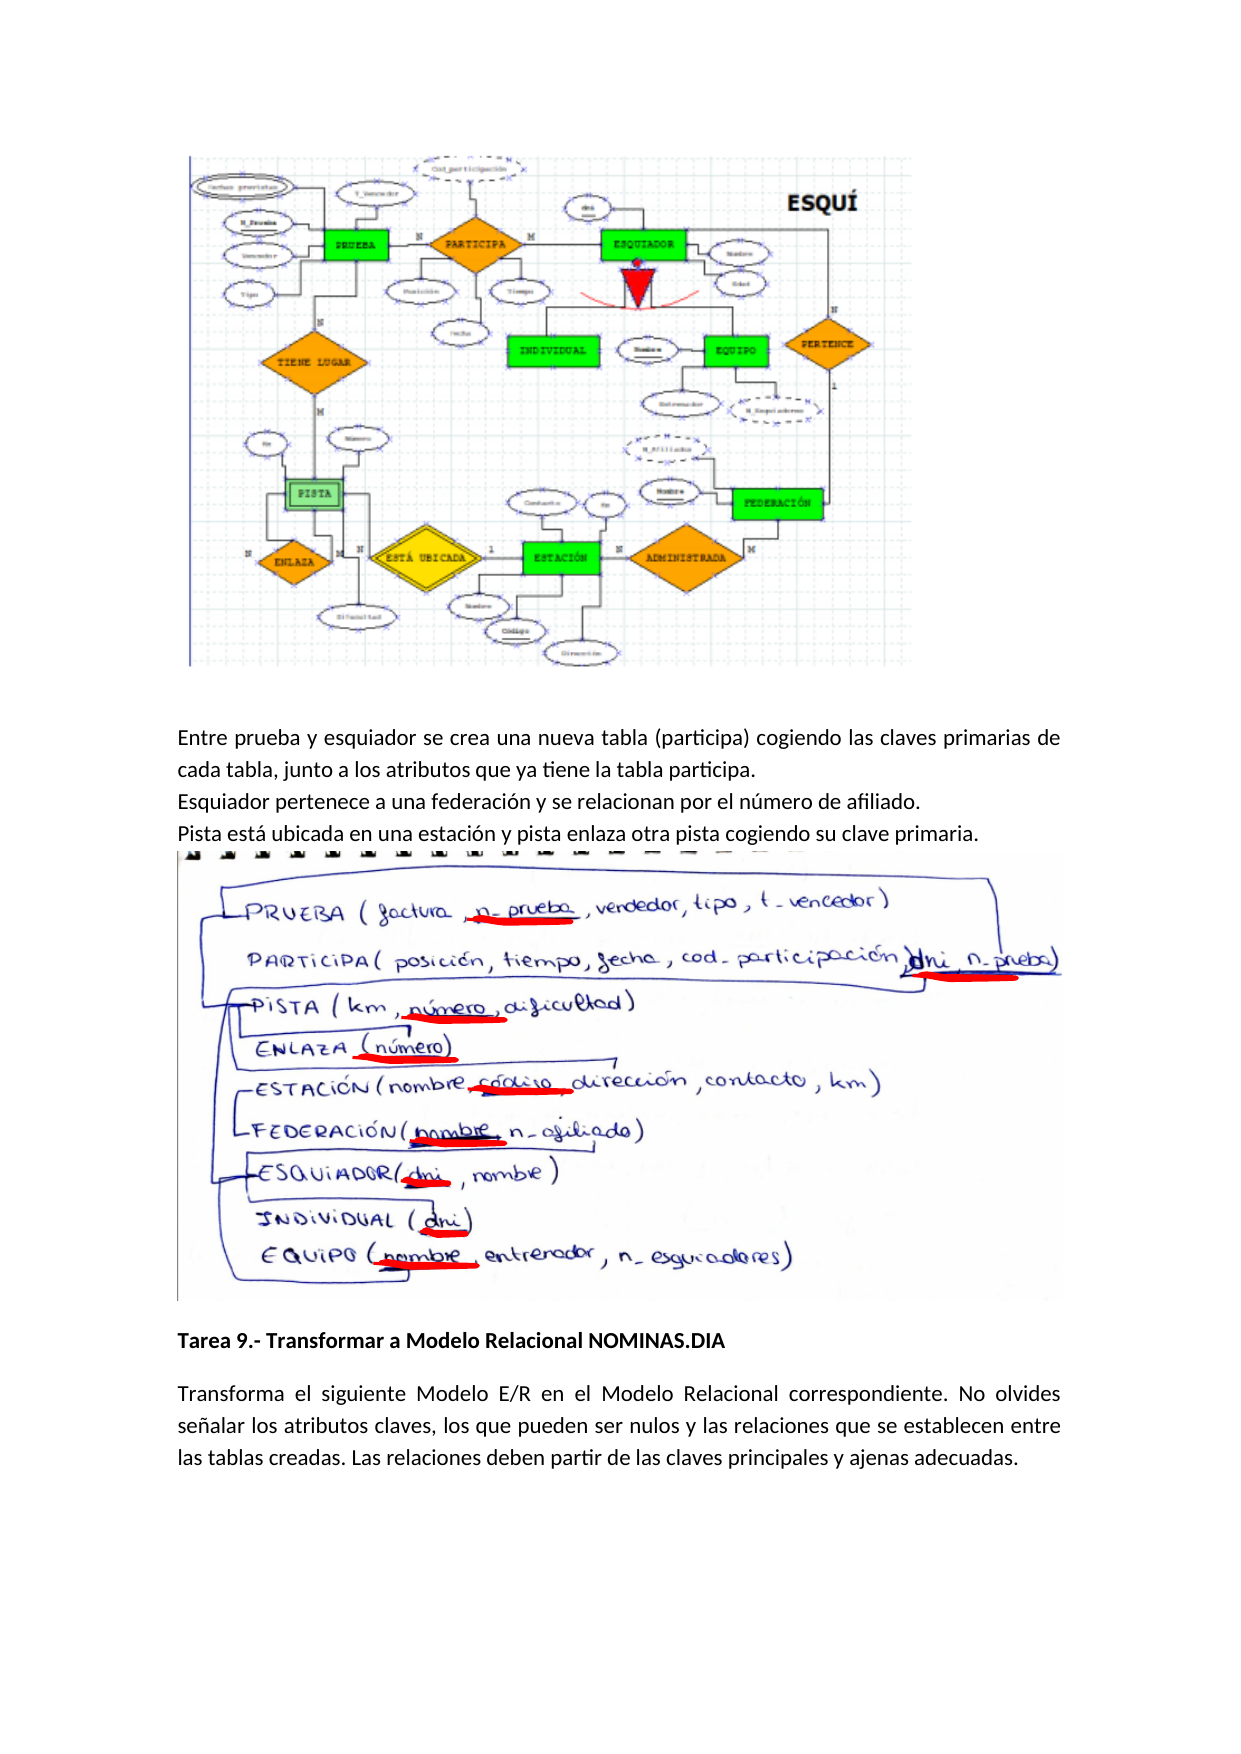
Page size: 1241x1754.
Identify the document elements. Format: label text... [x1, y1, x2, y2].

text Entre prueba y esquiador se crea una nueva tabla (participa) cogiendo las claves primarias de cada tabla, junto a los atributos que ya tiene la tabla participa. [177, 723, 1063, 783]
text Esquiador pertenece a una federación y se relacionan por el número de afiliado. [177, 787, 1063, 815]
text Tarea 9.- Transformar a Modelo Relacional NOMINAS.DIA [177, 1326, 1063, 1354]
text Transforma el siguiente Modelo E/R en el Modelo Relacional correspondiente. No olvides señalar los atributos claves, los que pueden ser nulos y las relaciones que se establecen entre las tablas creadas. Las relaciones deben partir de las claves principales y ajenas adecuadas. [177, 1379, 1063, 1471]
text Pista está ubicada en una estación y pista enlaza otra pista cogiendo su clave primaria. [177, 819, 1063, 847]
picture [177, 851, 1063, 1301]
picture [177, 147, 912, 698]
